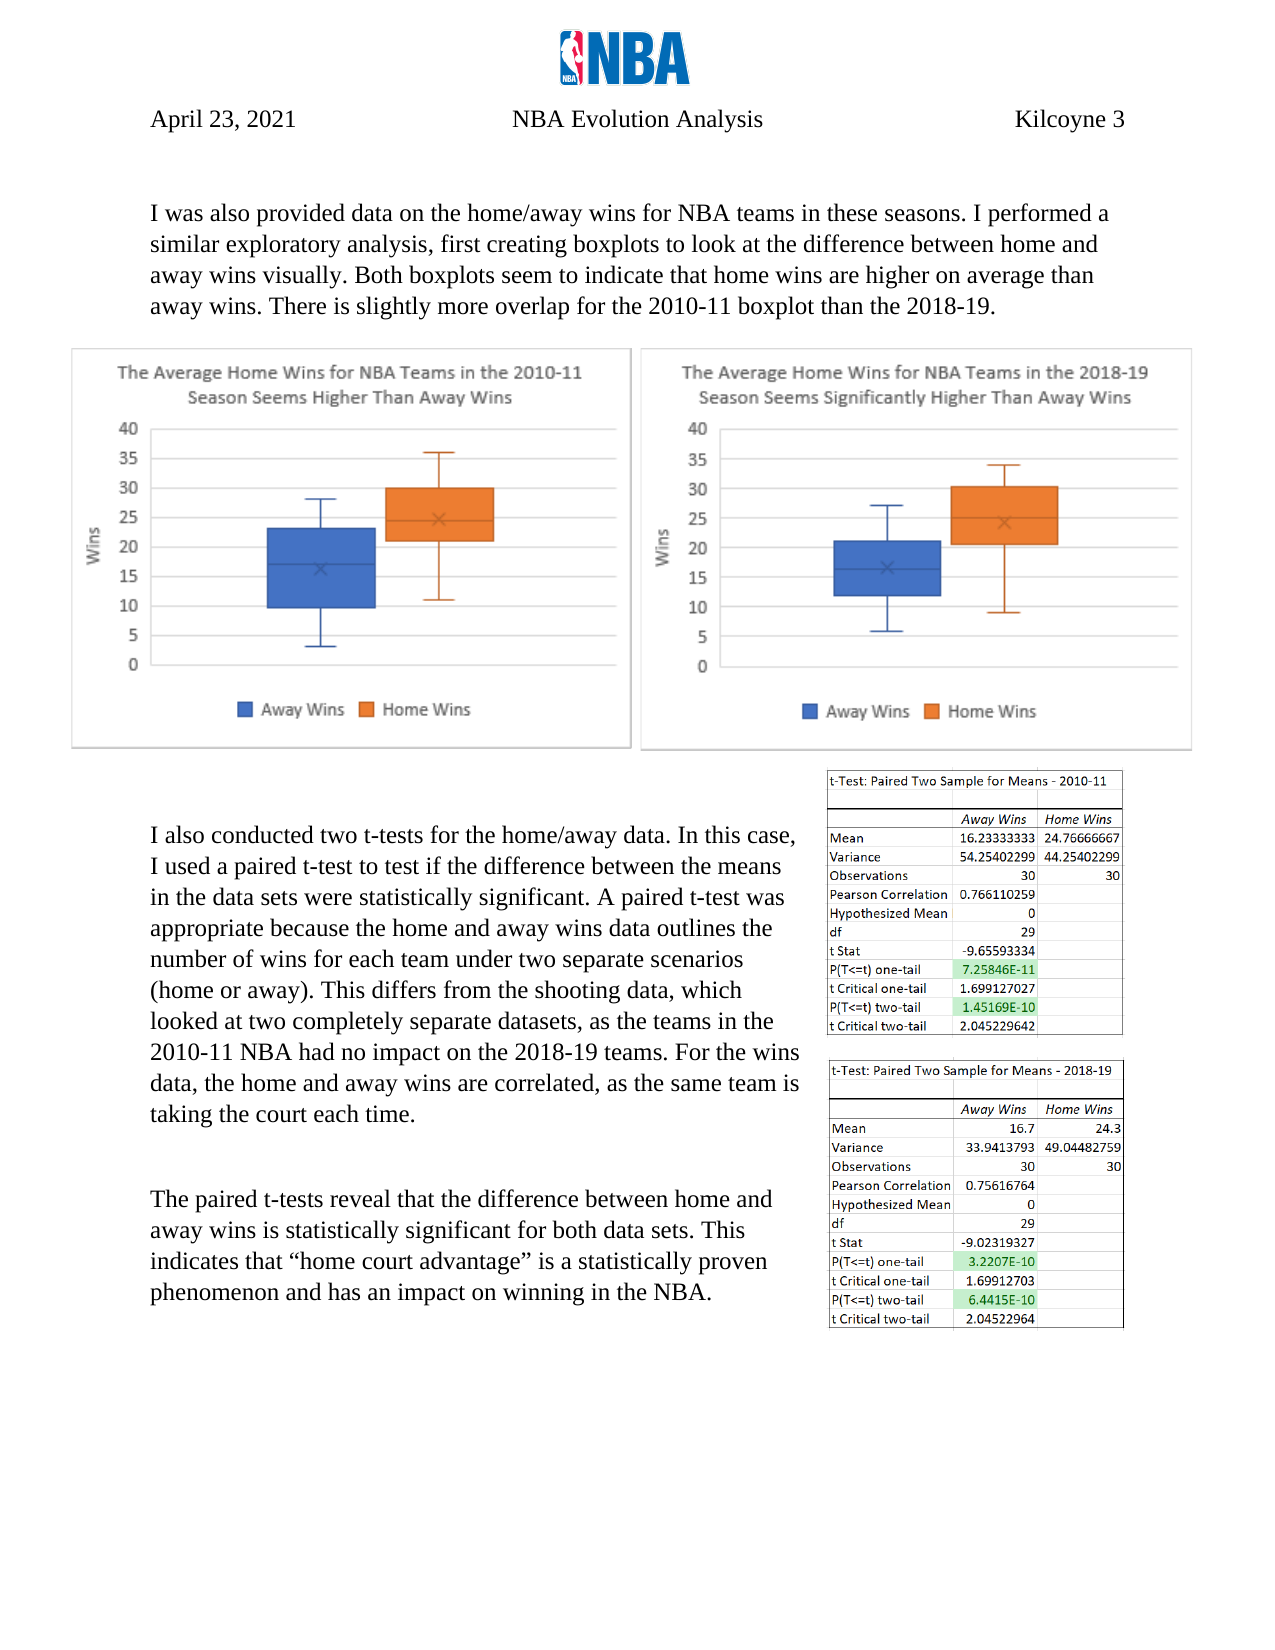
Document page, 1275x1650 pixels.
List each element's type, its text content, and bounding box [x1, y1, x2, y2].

picture [825, 767, 1125, 1038]
text I also conducted two t-tests for the home/away data. In this case, I used a paired t-test to test if the difference between the means in the data sets were statistically significant. A paired t-test was appropriate because the home and away wins data outlines the number of wins for each team under two separate scenarios (home or away). This differs from the shooting data, which looked at two completely separate datasets, as the teams in the 2010-11 NBA had no impact on the 2018-19 teams. For the wins data, the home and away wins are correlated, as the same team is taking the court each time. [150, 820, 1125, 1128]
text I was also provided data on the home/away wins for NBA teams in these seasons. I performed a similar exploratory analysis, first creating boxplots to look at the difference between home and away wins visually. Both boxplots seem to indicate that home wins are higher on average than away wins. There is slightly more overlap for the 2010-11 boxplot than the 2018-19. [150, 198, 1125, 319]
text The paired t-tests reveal that the difference between home and away wins is statistically significant for both data sets. This indicates that “home court advantage” is a statistically proven phenomenon and has an impact on winning in the NBA. [150, 1184, 826, 1306]
picture [640, 348, 1193, 752]
picture [71, 348, 633, 750]
picture [559, 29, 690, 86]
picture [826, 1057, 1125, 1331]
